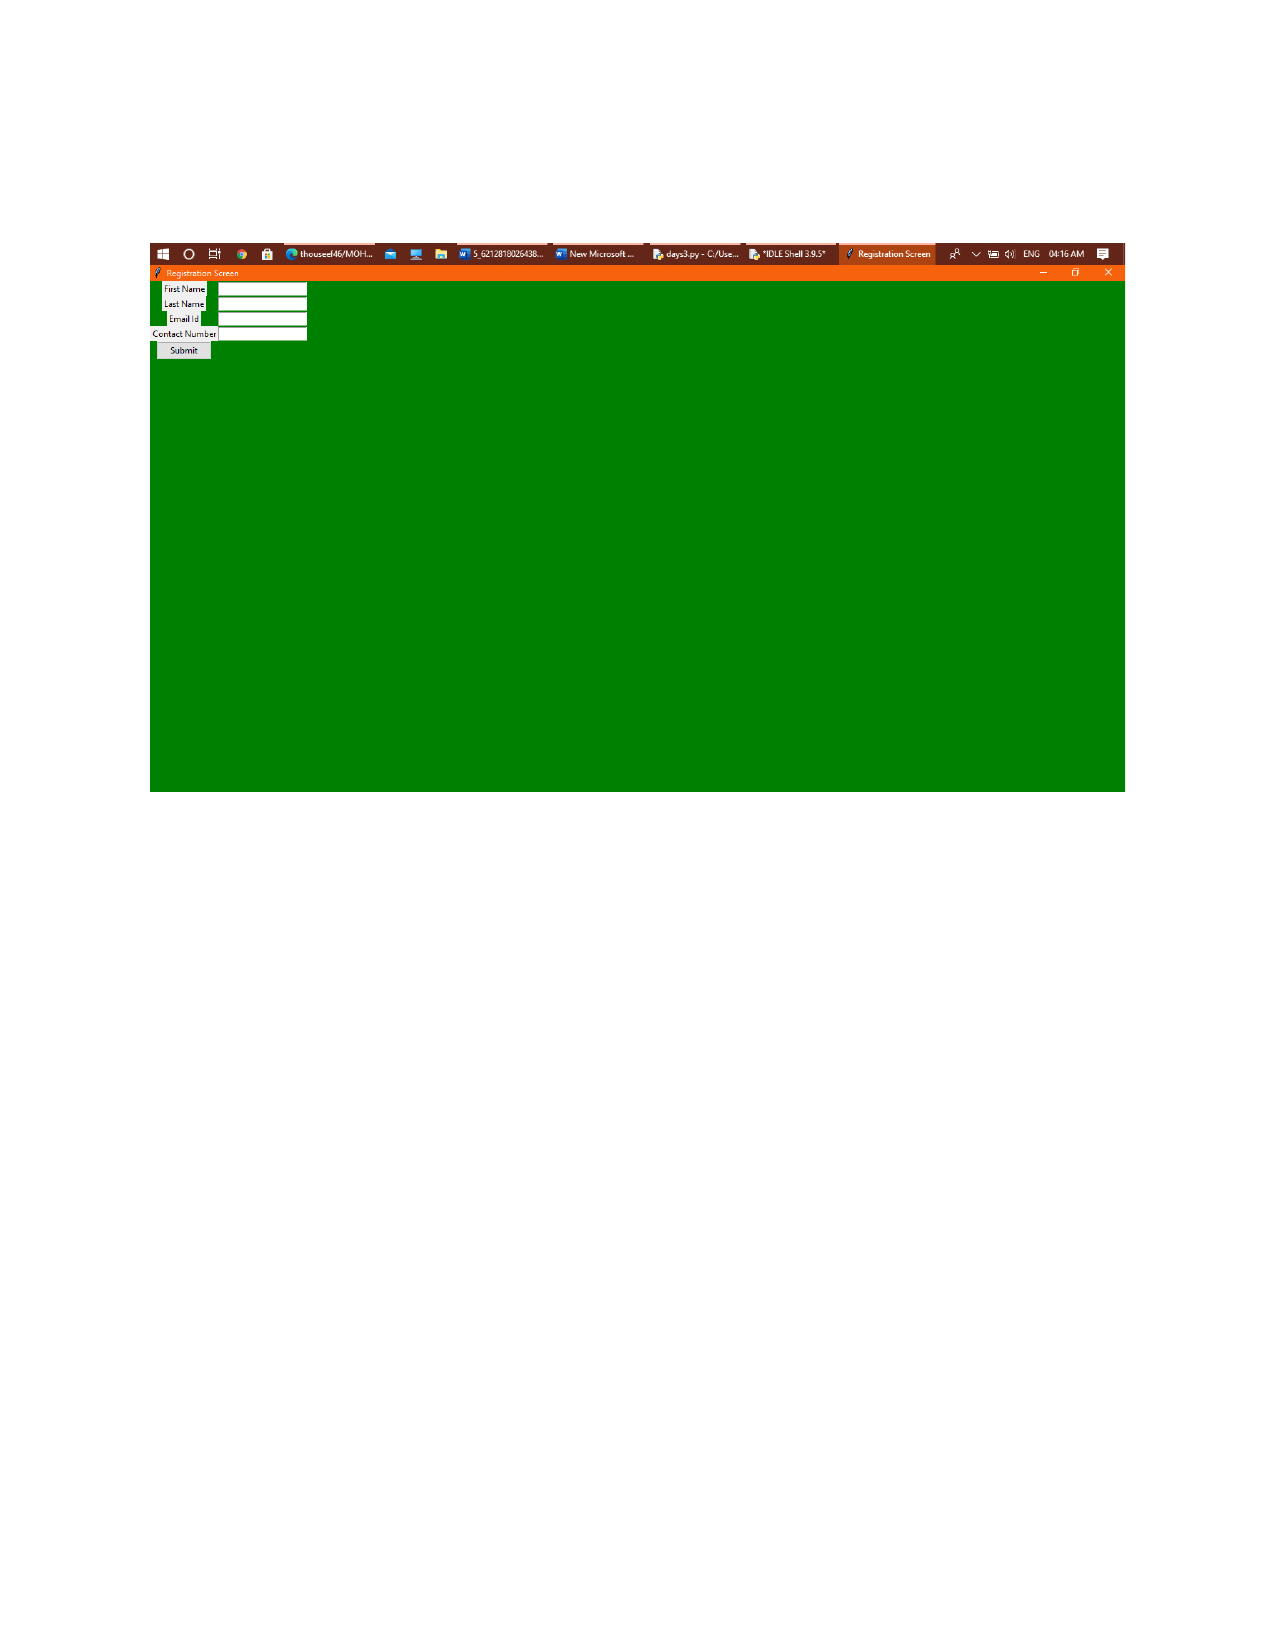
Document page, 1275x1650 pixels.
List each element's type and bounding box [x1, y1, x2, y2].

picture [150, 243, 1125, 792]
